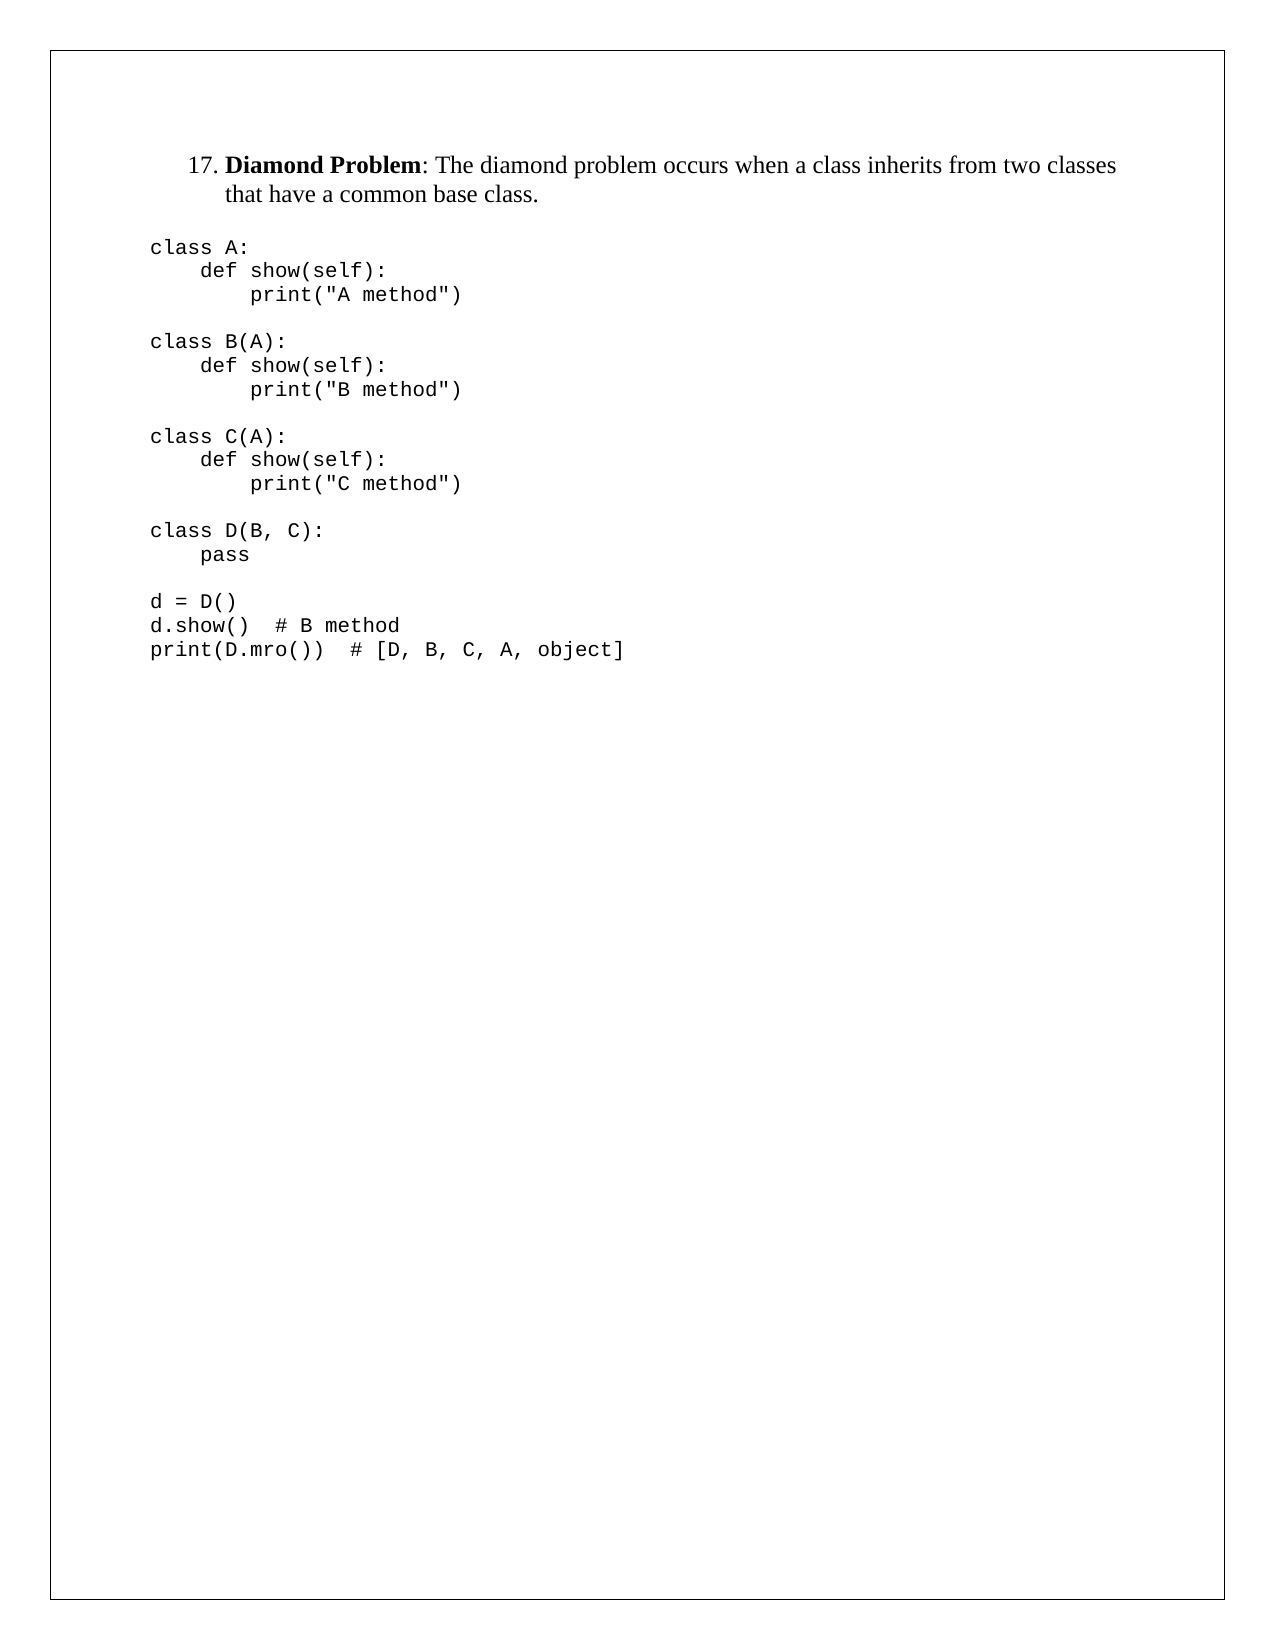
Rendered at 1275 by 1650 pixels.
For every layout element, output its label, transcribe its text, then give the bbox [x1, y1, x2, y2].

text def show(self): [150, 355, 1125, 378]
text print("B method") [150, 378, 1125, 402]
text class B(A): [150, 331, 1125, 355]
text def show(self): [150, 260, 1125, 284]
text print("C method") [150, 473, 1125, 497]
list Diamond Problem: The diamond problem occurs when a class inherits from two classes that have a common base class. [187, 150, 1125, 207]
text pass [150, 544, 1125, 568]
text d = D() [150, 591, 1125, 615]
text class C(A): [150, 426, 1125, 449]
text print("A method") [150, 284, 1125, 308]
text class A: [150, 237, 1125, 260]
text def show(self): [150, 449, 1125, 473]
text class D(B, C): [150, 520, 1125, 544]
text d.show() # B method [150, 615, 1125, 639]
text print(D.mro()) # [D, B, C, A, object] [150, 639, 1125, 662]
